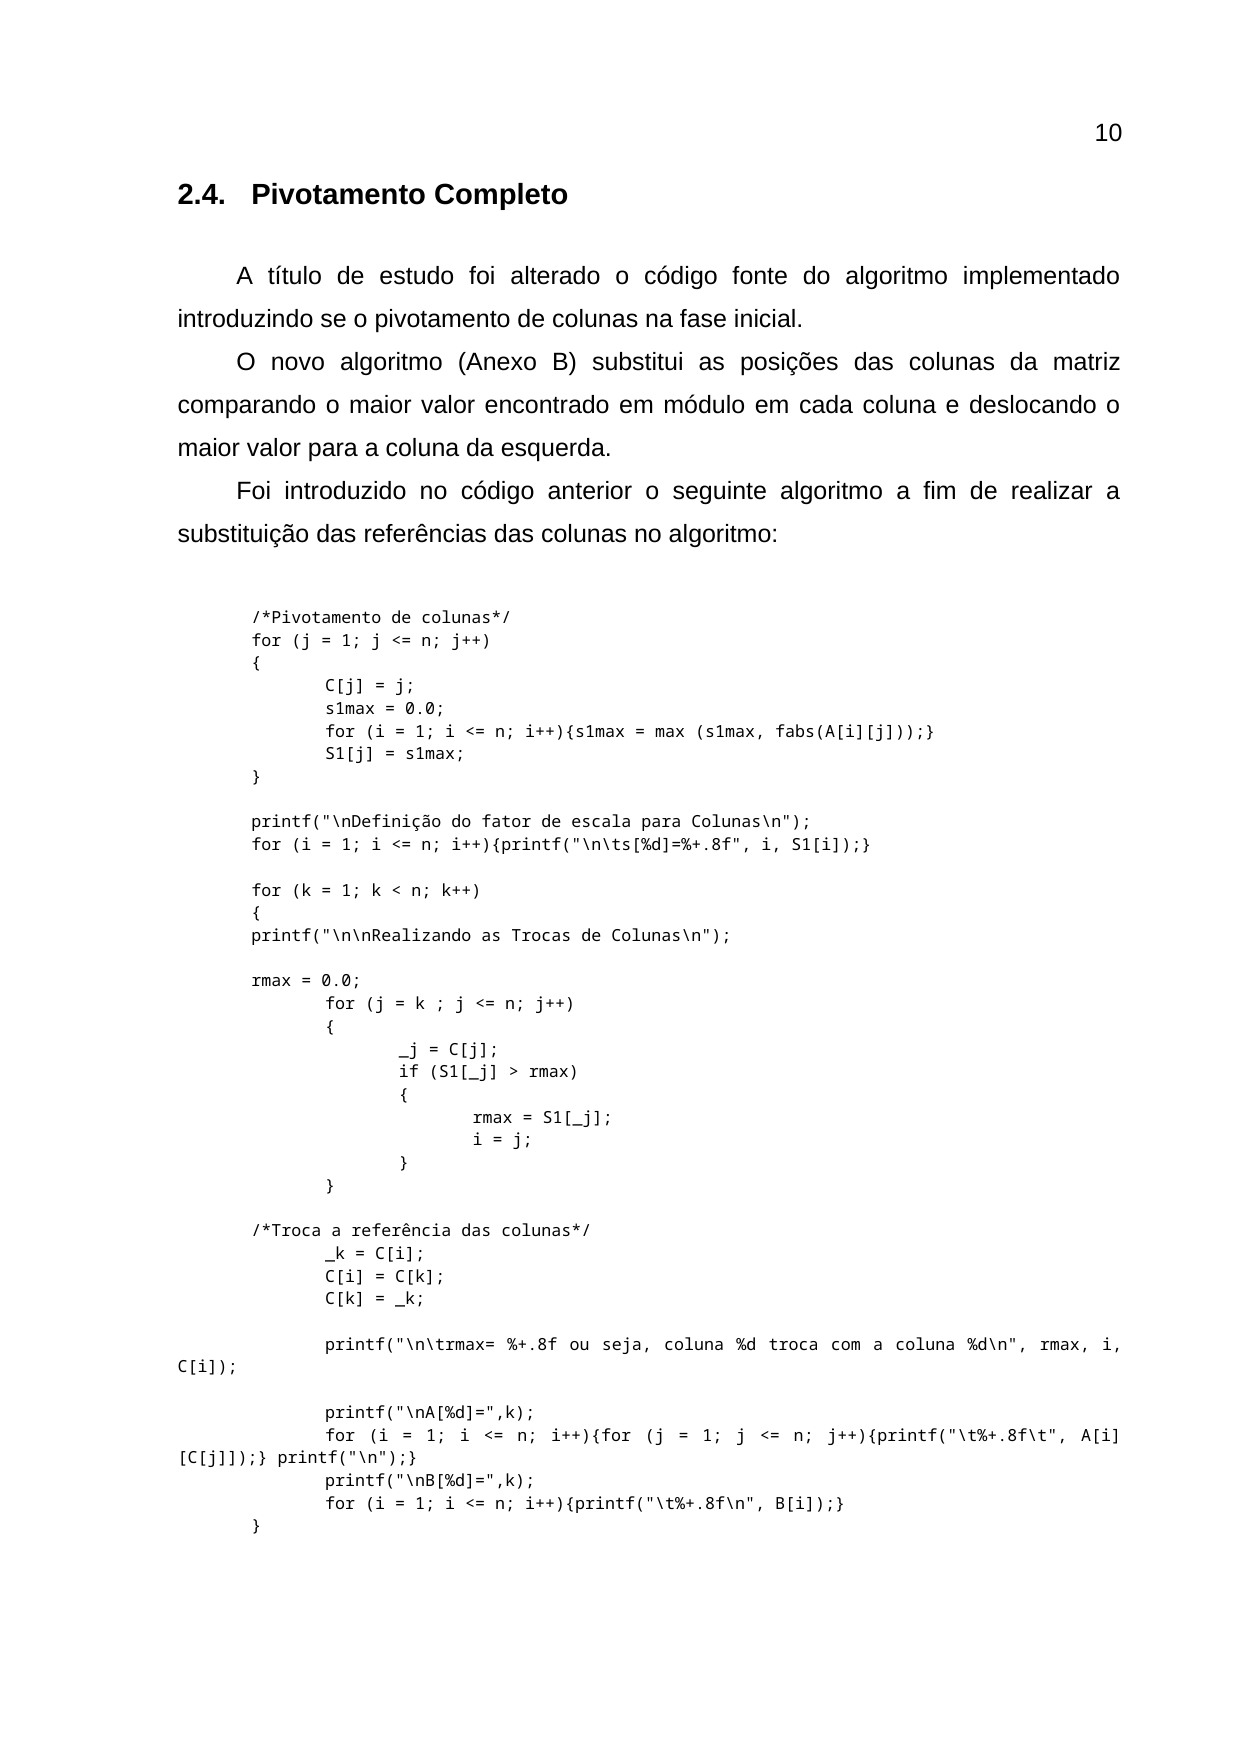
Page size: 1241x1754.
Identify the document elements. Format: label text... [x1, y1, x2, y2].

text /*Troca a referência das colunas*/ [177, 1219, 1122, 1242]
text for (k = 1; k < n; k++) [177, 878, 1122, 901]
text C[j] = j; [177, 674, 1122, 697]
text } [177, 1173, 1122, 1196]
text Pivotamento Completo [177, 177, 1122, 211]
text A título de estudo foi alterado o código fonte do algoritmo implementado introduzindo se o pivotamento de colunas na fase inicial. [177, 261, 1122, 333]
text { [177, 1083, 1122, 1105]
text i = j; [177, 1128, 1122, 1151]
text C[k] = _k; [177, 1287, 1122, 1310]
text s1max = 0.0; [177, 697, 1122, 719]
text printf("\n\trmax= %+.8f ou seja, coluna %d troca com a coluna %d\n", rmax, i, C[i]); [177, 1332, 1122, 1378]
text for (j = 1; j <= n; j++) [177, 628, 1122, 651]
text for (j = k ; j <= n; j++) [177, 992, 1122, 1014]
text Foi introduzido no código anterior o seguinte algoritmo a fim de realizar a substituição das referências das colunas no algoritmo: [177, 476, 1122, 548]
text for (i = 1; i <= n; i++){for (j = 1; j <= n; j++){printf("\t%+.8f\t", A[i][C[j]]);} printf("\n");} [177, 1423, 1122, 1469]
text for (i = 1; i <= n; i++){s1max = max (s1max, fabs(A[i][j]));} [177, 719, 1122, 742]
text { [177, 901, 1122, 924]
text for (i = 1; i <= n; i++){printf("\t%+.8f\n", B[i]);} [177, 1491, 1122, 1514]
text if (S1[_j] > rmax) [177, 1060, 1122, 1083]
text printf("\n\nRealizando as Trocas de Colunas\n"); [177, 924, 1122, 946]
text S1[j] = s1max; [177, 742, 1122, 765]
text C[i] = C[k]; [177, 1264, 1122, 1287]
text } [177, 1151, 1122, 1173]
text } [177, 765, 1122, 787]
text _k = C[i]; [177, 1242, 1122, 1264]
text rmax = 0.0; [177, 969, 1122, 992]
text } [177, 1514, 1122, 1537]
text printf("\nA[%d]=",k); [177, 1401, 1122, 1423]
text printf("\nDefinição do fator de escala para Colunas\n"); [177, 810, 1122, 833]
text printf("\nB[%d]=",k); [177, 1469, 1122, 1491]
text rmax = S1[_j]; [177, 1105, 1122, 1128]
text /*Pivotamento de colunas*/ [177, 606, 1122, 628]
text O novo algoritmo (Anexo B) substitui as posições das colunas da matriz comparando o maior valor encontrado em módulo em cada coluna e deslocando o maior valor para a coluna da esquerda. [177, 347, 1122, 462]
text for (i = 1; i <= n; i++){printf("\n\ts[%d]=%+.8f", i, S1[i]);} [177, 833, 1122, 856]
text { [177, 651, 1122, 674]
text _j = C[j]; [177, 1037, 1122, 1060]
text { [177, 1014, 1122, 1037]
